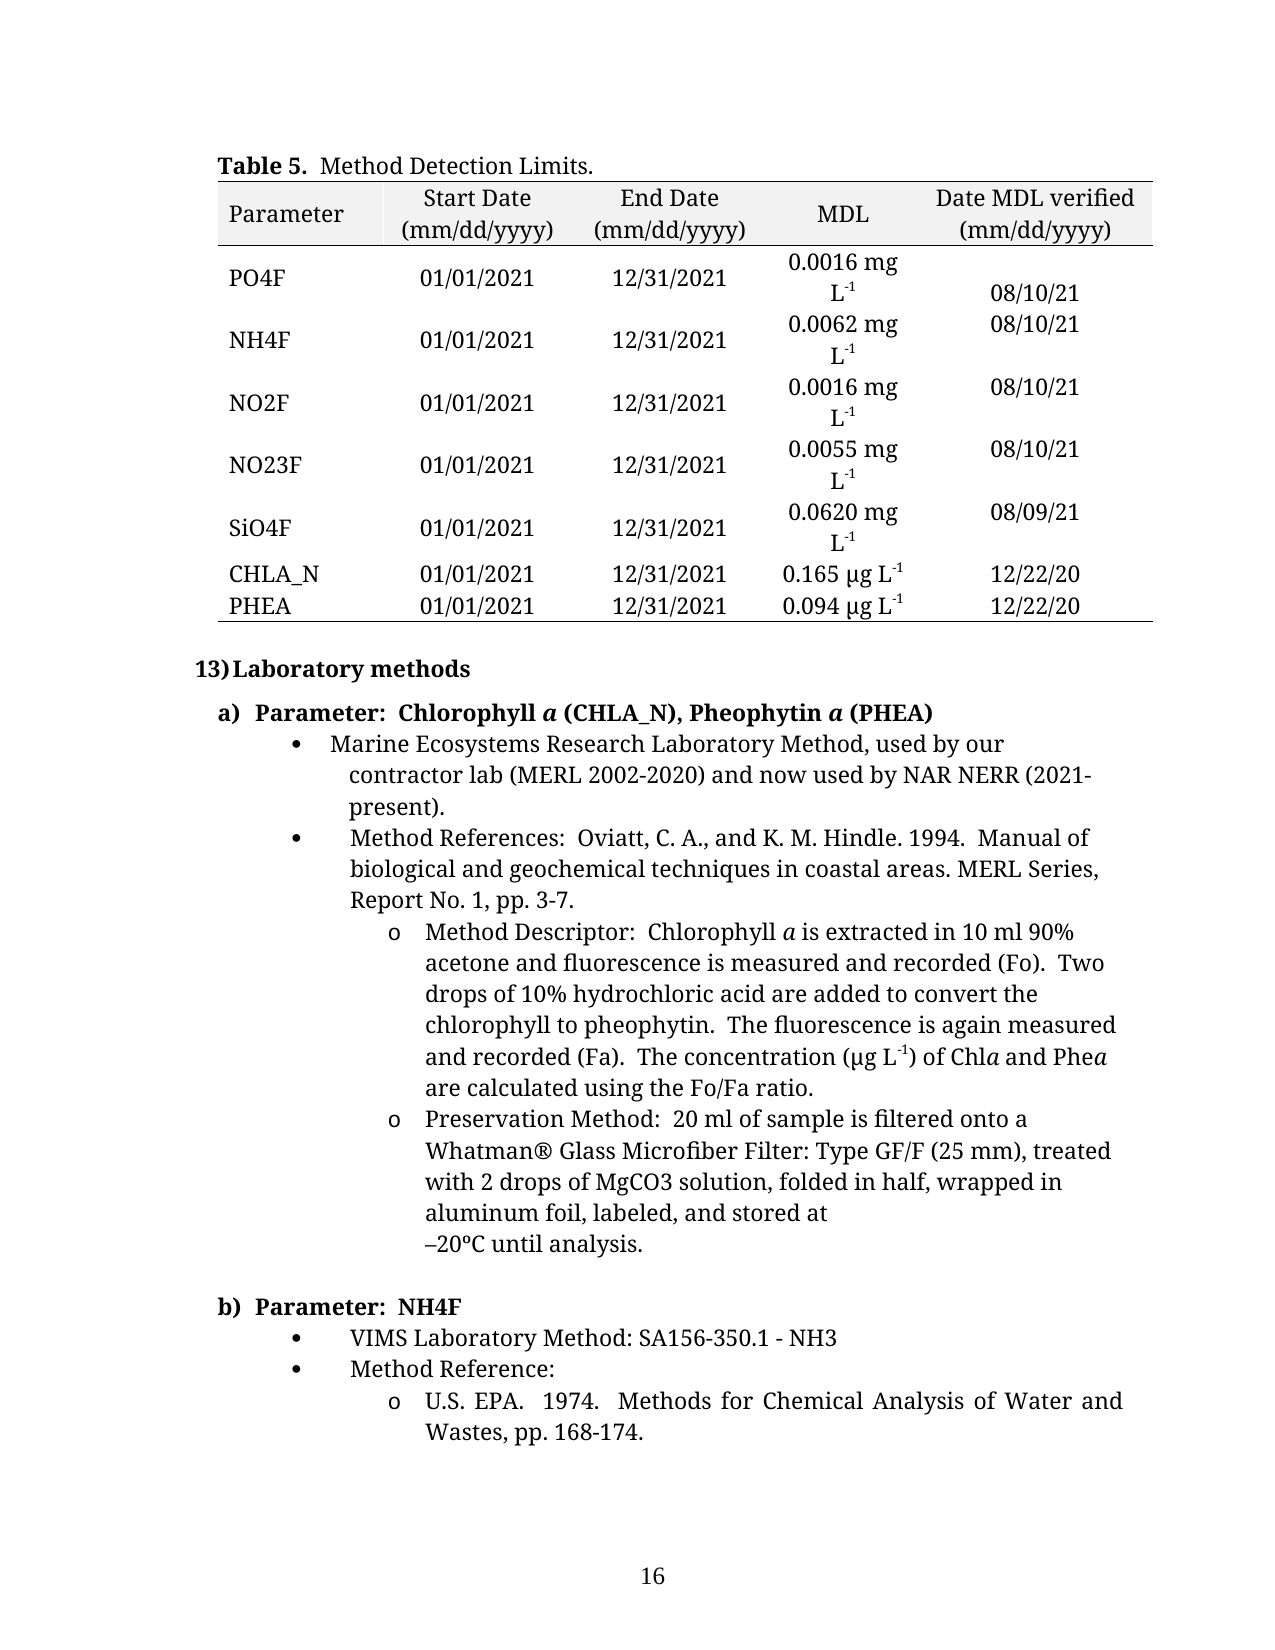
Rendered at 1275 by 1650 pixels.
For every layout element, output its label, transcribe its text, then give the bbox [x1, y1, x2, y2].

subtitle Laboratory methods [195, 653, 1125, 684]
list Method Reference: [292, 1353, 1125, 1384]
table_cell 08/10/21 [918, 246, 1152, 308]
table_cell 12/31/2021 [571, 371, 768, 433]
table_cell 0.165 µg L-1 [768, 558, 918, 589]
table_cell 12/22/20 [918, 558, 1152, 589]
table_cell 12/31/2021 [571, 433, 768, 496]
text –20ºC until analysis. [425, 1228, 1125, 1259]
list VIMS Laboratory Method: SA156-350.1 - NH3 [292, 1322, 1125, 1353]
table_cell 12/31/2021 [571, 308, 768, 371]
table_cell 01/01/2021 [384, 496, 571, 558]
list Method References: Oviatt, C. A., and K. M. Hindle. 1994. Manual of biological and geochemical techniques in coastal areas. MERL Series, Report No. 1, pp. 3-7. [292, 822, 1125, 916]
table_cell 01/01/2021 [384, 246, 571, 308]
table_cell NO23F [218, 433, 383, 496]
table_cell 12/22/20 [918, 590, 1152, 621]
table_cell 08/10/21 [918, 433, 1152, 496]
text Table 5. Method Detection Limits. [217, 150, 1125, 181]
table_cell PHEA [218, 590, 383, 621]
table_cell 0.0055 mg L-1 [768, 433, 918, 496]
table_cell 12/31/2021 [571, 246, 768, 308]
list Parameter: Chlorophyll a (CHLA_N), Pheophytin a (PHEA) [217, 697, 1125, 728]
table_cell 12/31/2021 [571, 590, 768, 621]
table_header MDL [768, 182, 918, 245]
list Parameter: NH4F [217, 1291, 1125, 1322]
table_cell 08/10/21 [918, 308, 1152, 371]
table_cell 01/01/2021 [384, 433, 571, 496]
table_cell 08/10/21 [918, 371, 1152, 433]
table_header End Date (mm/dd/yyyy) [571, 182, 768, 245]
table_cell PO4F [218, 246, 383, 308]
table_cell NH4F [218, 308, 383, 371]
table_cell 01/01/2021 [384, 590, 571, 621]
table_cell NO2F [218, 371, 383, 433]
table_cell 01/01/2021 [384, 558, 571, 589]
table_header Start Date (mm/dd/yyyy) [384, 182, 571, 245]
table_cell 0.0016 mg L-1 [768, 371, 918, 433]
table_cell CHLA_N [218, 558, 383, 589]
table_cell 01/01/2021 [384, 371, 571, 433]
list Method Descriptor: Chlorophyll a is extracted in 10 ml 90% acetone and fluorescence is measured and recorded (Fo). Two drops of 10% hydrochloric acid are added to convert the chlorophyll to pheophytin. The fluorescence is again measured and recorded (Fa). The concentration (μg L-1) of Chla and Phea are calculated using the Fo/Fa ratio. [387, 916, 1125, 1103]
table_header Parameter [218, 182, 383, 245]
table_cell 08/09/21 [918, 496, 1152, 558]
list Preservation Method: 20 ml of sample is filtered onto a Whatman® Glass Microfiber Filter: Type GF/F (25 mm), treated with 2 drops of MgCO3 solution, folded in half, wrapped in aluminum foil, labeled, and stored at [387, 1103, 1125, 1228]
table_cell 0.0620 mg L-1 [768, 496, 918, 558]
table_cell 0.0062 mg L-1 [768, 308, 918, 371]
table_header Date MDL verified (mm/dd/yyyy) [918, 182, 1152, 245]
table_cell 12/31/2021 [571, 558, 768, 589]
table_cell 0.094 µg L-1 [768, 590, 918, 621]
list U.S. EPA. 1974. Methods for Chemical Analysis of Water and Wastes, pp. 168-174. [387, 1384, 1125, 1447]
table_cell 12/31/2021 [571, 496, 768, 558]
table_cell 0.0016 mg L-1 [768, 246, 918, 308]
table_cell 01/01/2021 [384, 308, 571, 371]
table_cell SiO4F [218, 496, 383, 558]
list Marine Ecosystems Research Laboratory Method, used by our contractor lab (MERL 2002-2020) and now used by NAR NERR (2021-present). [292, 728, 1125, 822]
